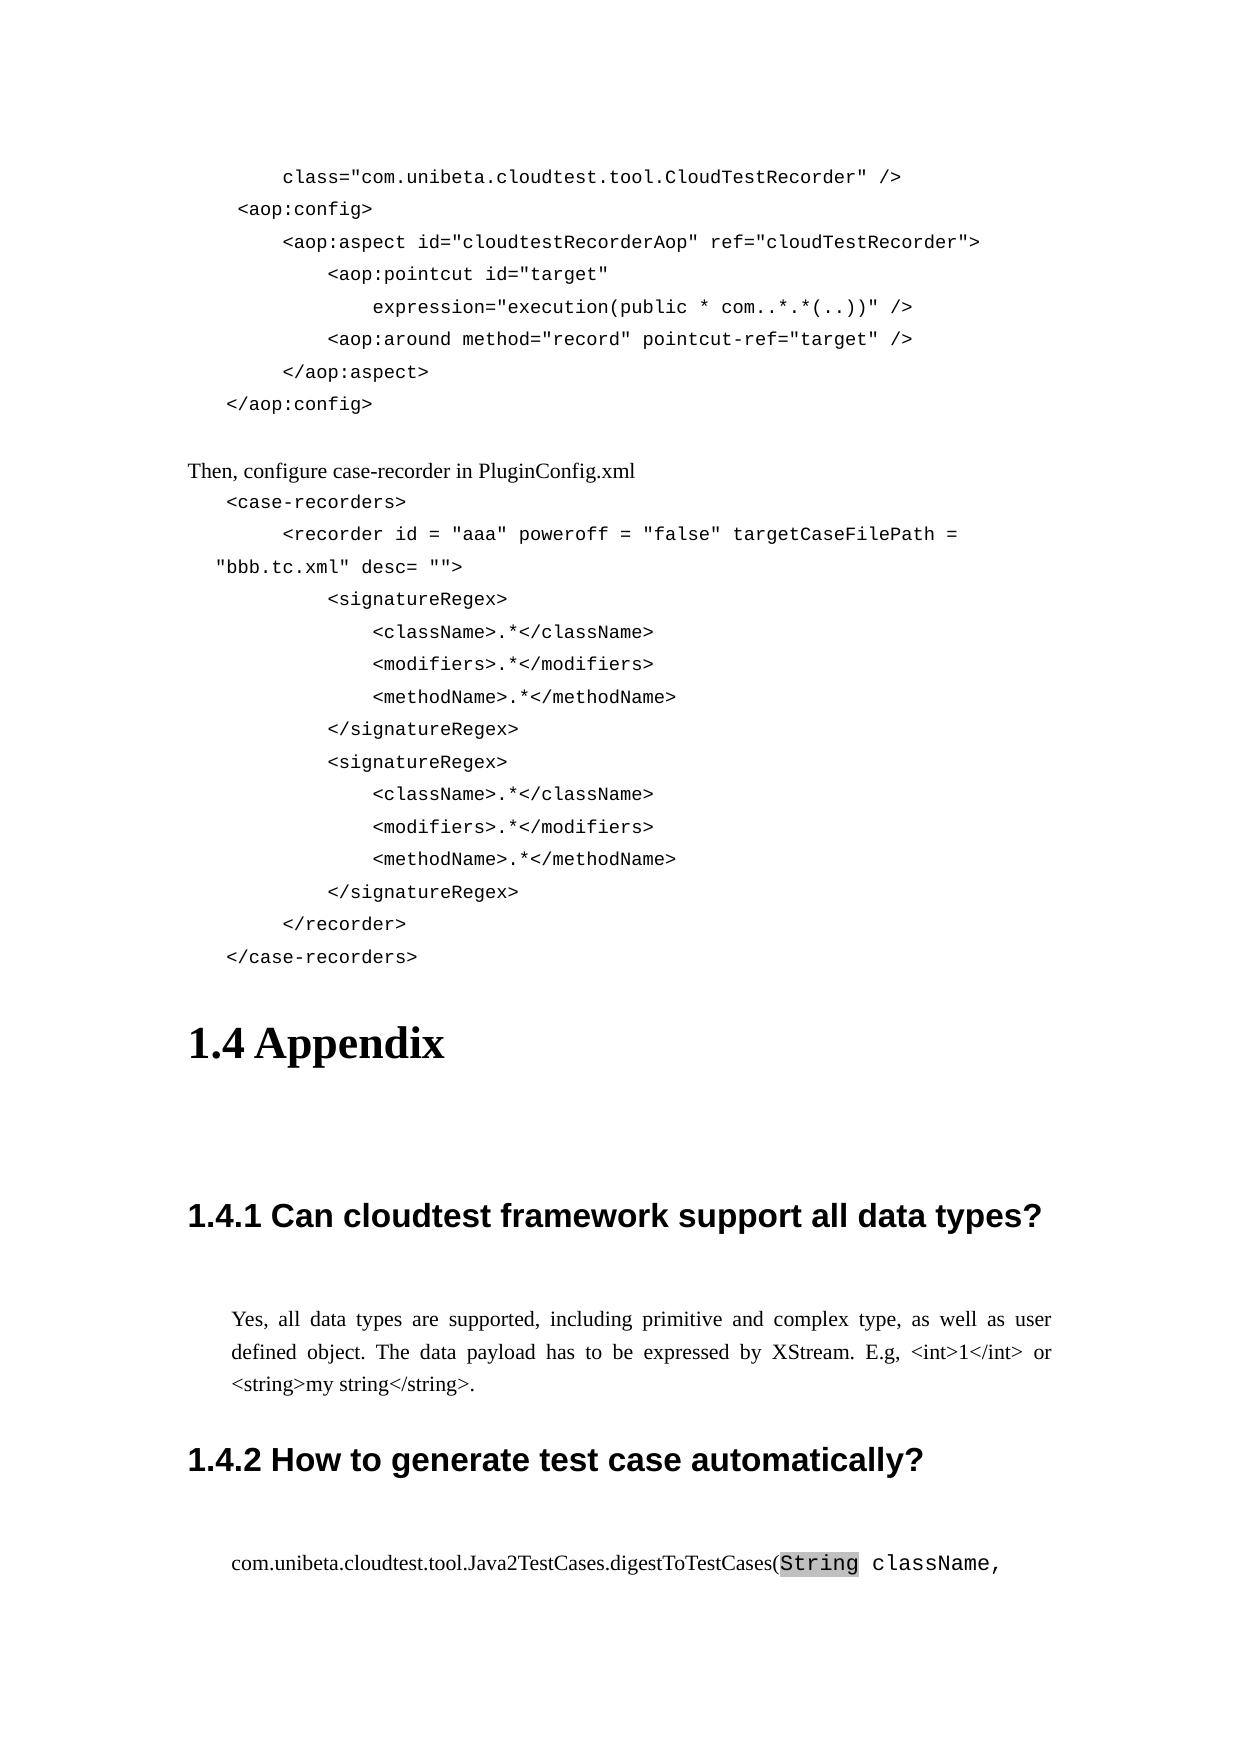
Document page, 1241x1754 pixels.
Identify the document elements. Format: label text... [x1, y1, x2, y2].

text <modifiers>.*</modifiers> [215, 812, 1053, 844]
text </recorder> [215, 909, 1053, 942]
text </case-recorders> [215, 942, 1053, 974]
text <aop:config> [215, 194, 1053, 227]
text <aop:around method="record" pointcut-ref="target" /> [215, 324, 1053, 357]
text <aop:aspect id="cloudtestRecorderAop" ref="cloudTestRecorder"> [215, 227, 1053, 259]
text </signatureRegex> [215, 877, 1053, 909]
text expression="execution(public * com..*.*(..))" /> [215, 292, 1053, 324]
text <aop:pointcut id="target" [215, 259, 1053, 292]
text Yes, all data types are supported, including primitive and complex type, as well as user defined object. The data payload has to be expressed by XStream. E.g, <int>1</int> or <string>my string</string>. [231, 1303, 1053, 1400]
text </aop:aspect> [215, 357, 1053, 389]
text </signatureRegex> [215, 714, 1053, 747]
text </aop:config> [215, 389, 1053, 422]
text <className>.*</className> [215, 617, 1053, 649]
text <signatureRegex> [215, 584, 1053, 617]
text <className>.*</className> [215, 779, 1053, 812]
text <case-recorders> [215, 487, 1053, 519]
text <signatureRegex> [215, 747, 1053, 779]
text class="com.unibeta.cloudtest.tool.CloudTestRecorder" /> [215, 162, 1053, 194]
text <methodName>.*</methodName> [215, 682, 1053, 714]
subtitle 1.4.2 How to generate test case automatically? [187, 1427, 1053, 1492]
subtitle 1.4 Appendix [187, 1010, 1053, 1075]
text com.unibeta.cloudtest.tool.Java2TestCases.digestToTestCases(String className, [187, 1547, 1053, 1579]
text <modifiers>.*</modifiers> [215, 649, 1053, 682]
text <recorder id = "aaa" poweroff = "false" targetCaseFilePath = "bbb.tc.xml" desc= ""> [215, 519, 1053, 584]
text Then, configure case-recorder in PluginConfig.xml [187, 454, 1053, 487]
text <methodName>.*</methodName> [215, 844, 1053, 877]
subtitle 1.4.1 Can cloudtest framework support all data types? [187, 1183, 1053, 1248]
